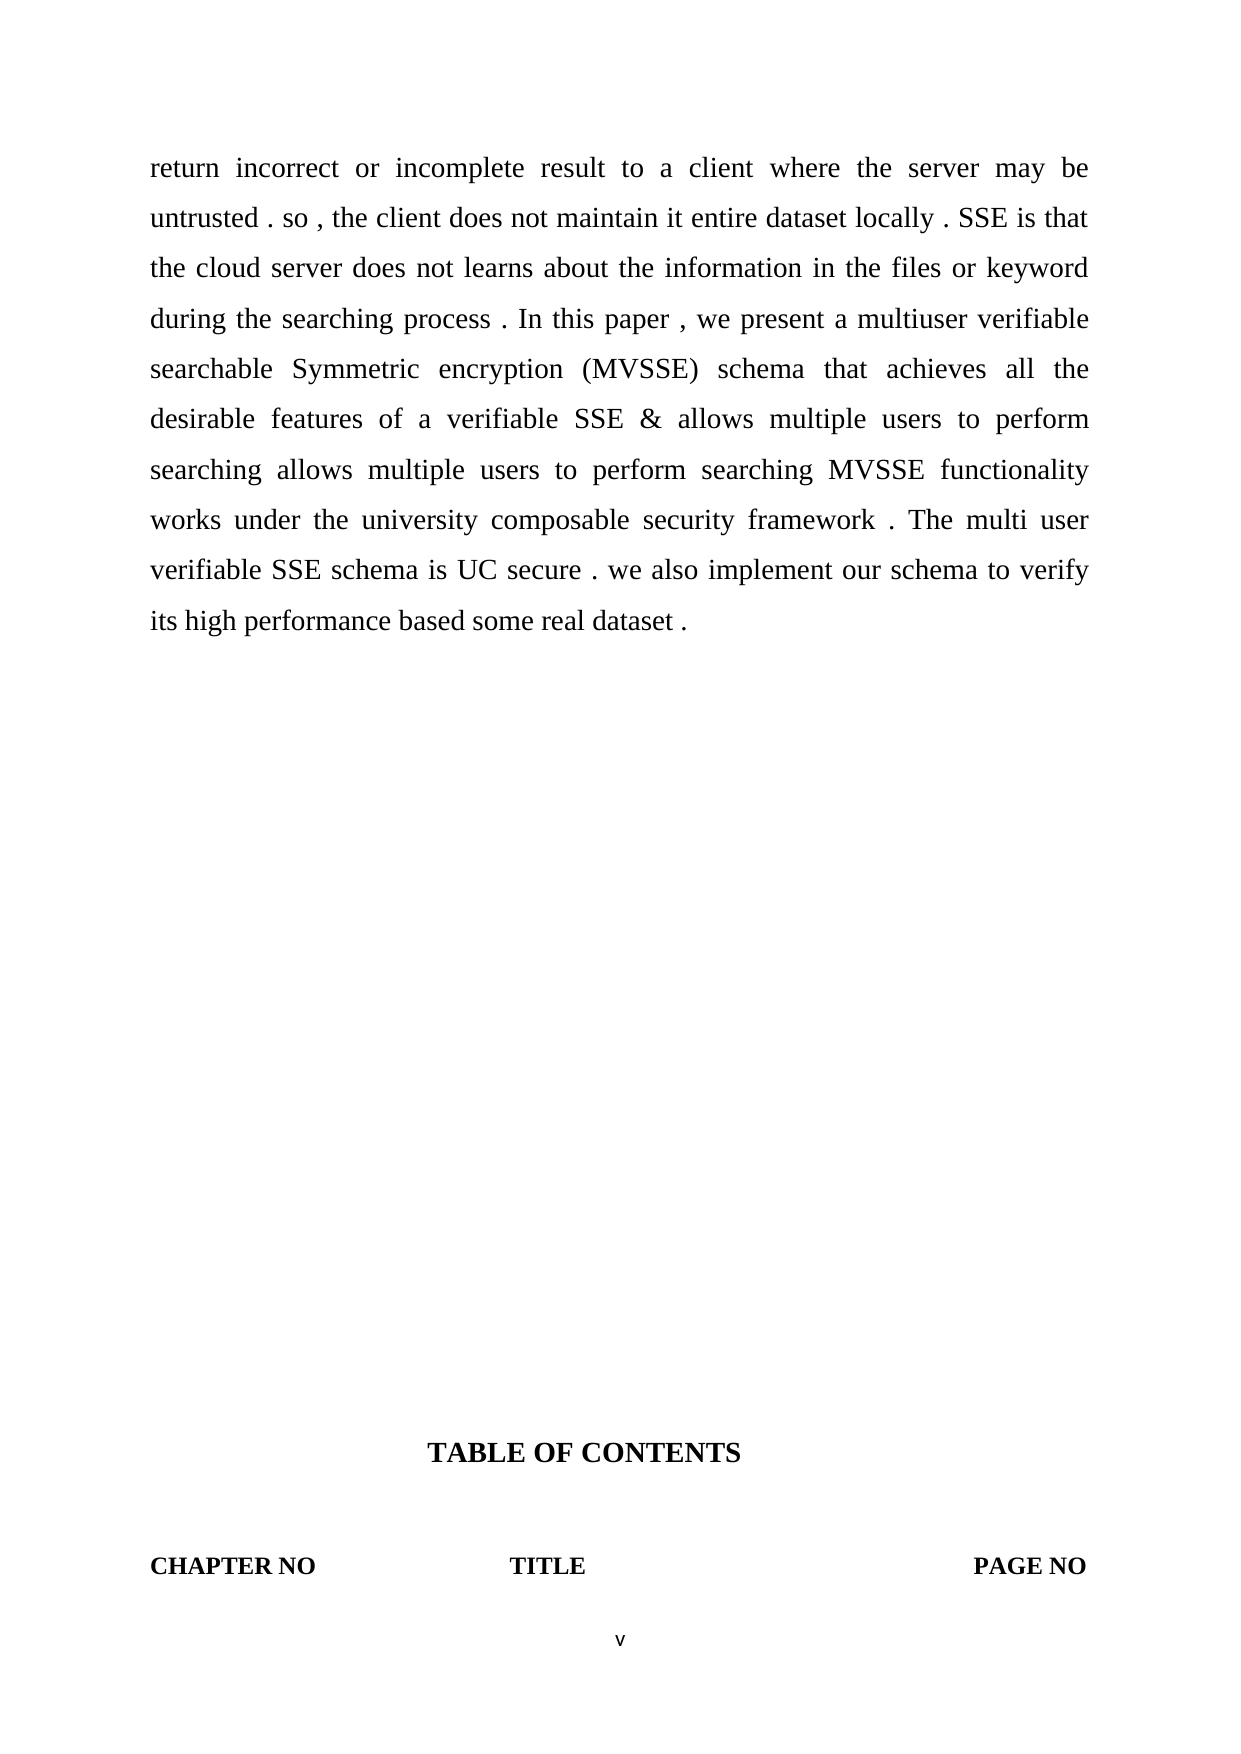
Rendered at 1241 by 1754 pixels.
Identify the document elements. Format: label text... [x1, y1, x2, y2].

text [150, 150, 1090, 636]
text TABLE OF CONTENTS [150, 1435, 1090, 1468]
text CHAPTER NO TITLE PAGE NO [150, 1551, 1090, 1579]
